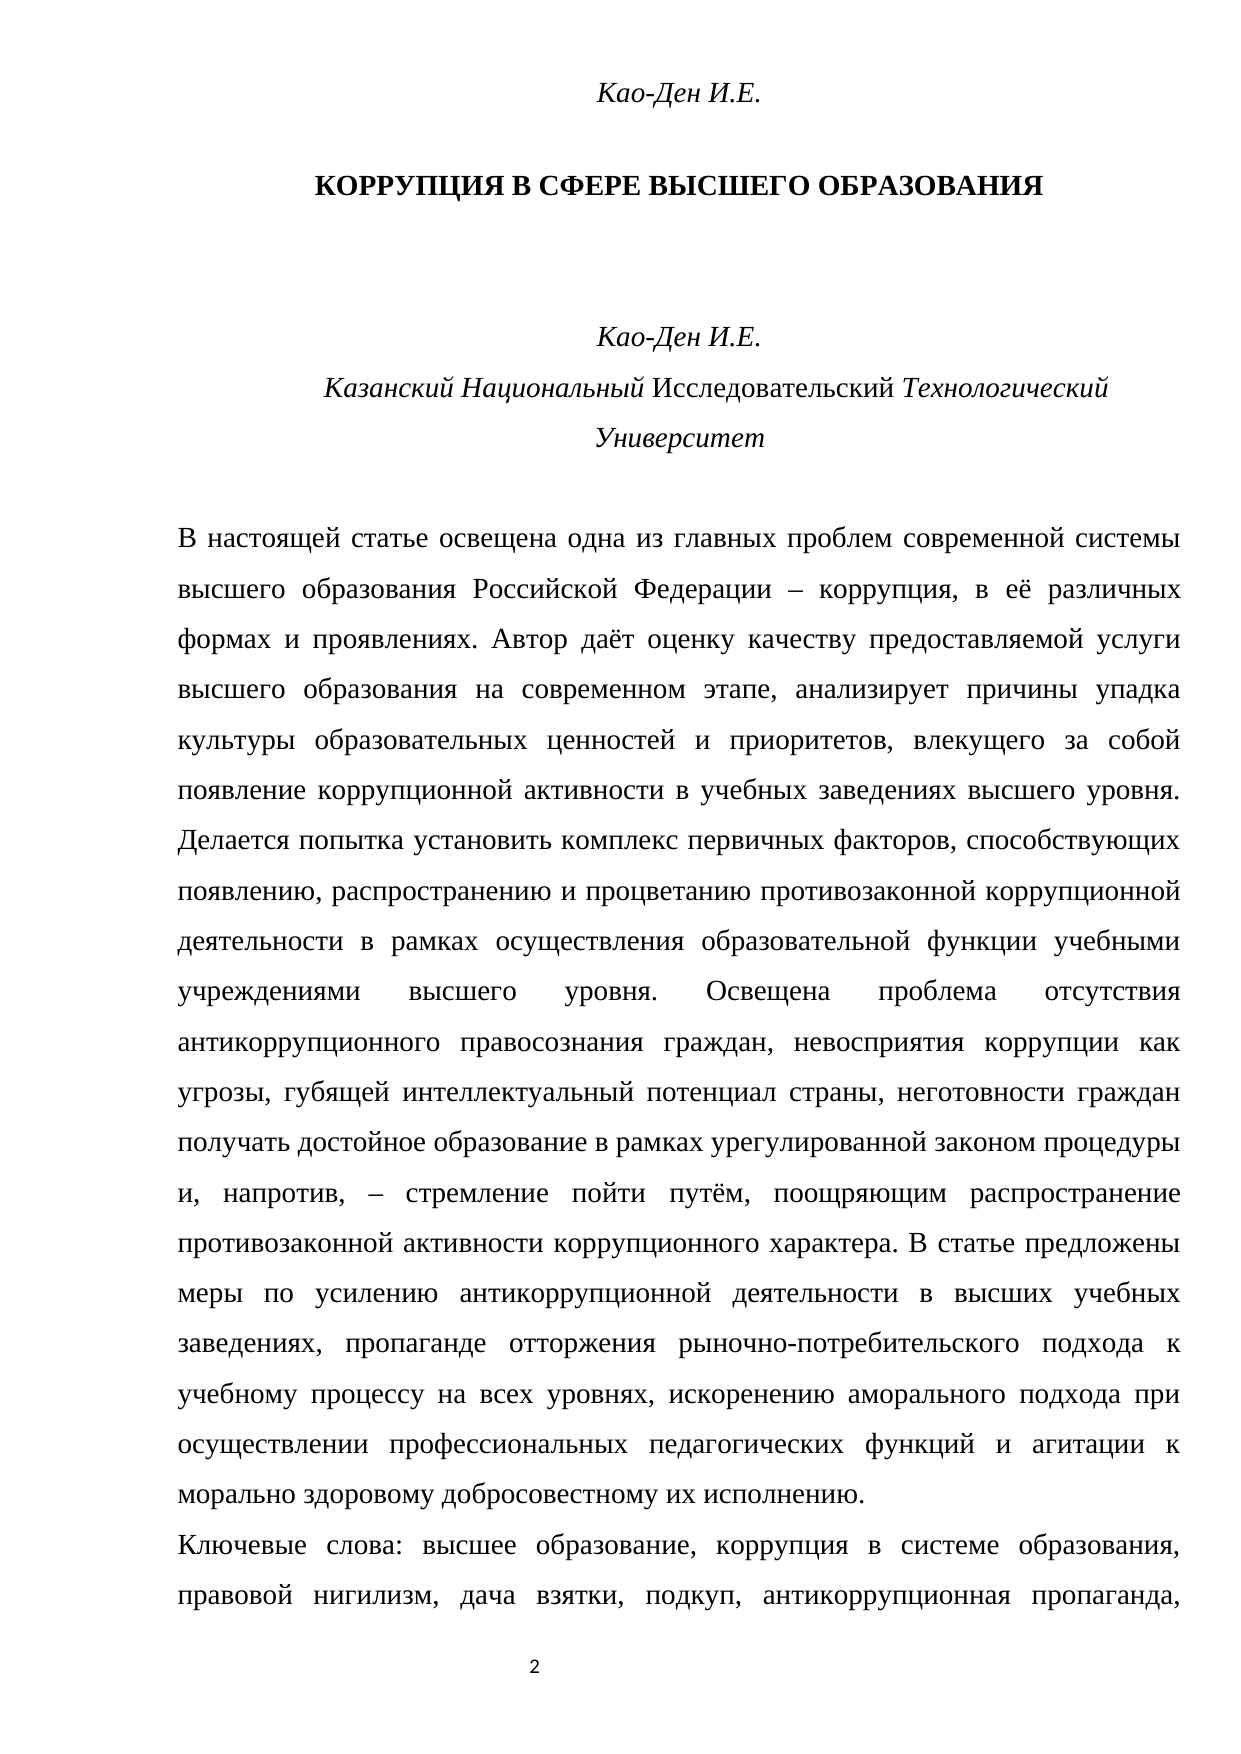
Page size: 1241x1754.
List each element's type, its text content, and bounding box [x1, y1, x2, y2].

list В настоящей статье освещена одна из главных проблем современной системы высшего образования Российской Федерации – коррупция, в её различных формах и проявлениях. Автор даёт оценку качеству предоставляемой услуги высшего образования на современном этапе, анализирует причины упадка культуры образовательных ценностей и приоритетов, влекущего за собой появление коррупционной активности в учебных заведениях высшего уровня. Делается попытка установить комплекс первичных факторов, способствующих появлению, распространению и процветанию противозаконной коррупционной деятельности в рамках осуществления образовательной функции учебными учреждениями высшего уровня. Освещена проблема отсутствия антикоррупционного правосознания граждан, невосприятия коррупции как угрозы, губящей интеллектуальный потенциал страны, неготовности граждан получать достойное образование в рамках урегулированной законом процедуры и, напротив, – стремление пойти путём, поощряющим распространение противозаконной активности коррупционного характера. В статье предложены меры по усилению антикоррупционной деятельности в высших учебных заведениях, пропаганде отторжения рыночно-потребительского подхода к учебному процессу на всех уровнях, искоренению аморального подхода при осуществлении профессиональных педагогических функций и агитации к морально здоровому добросовестному их исполнению. [177, 521, 1181, 1510]
list КОРРУПЦИЯ В СФЕРЕ ВЫСШЕГО ОБРАЗОВАНИЯ [177, 168, 1181, 202]
list Као-Ден И.Е. [177, 319, 1181, 353]
text Казанский Национальный Исследовательский Технологический Университет [177, 370, 1181, 453]
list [177, 1527, 1181, 1611]
